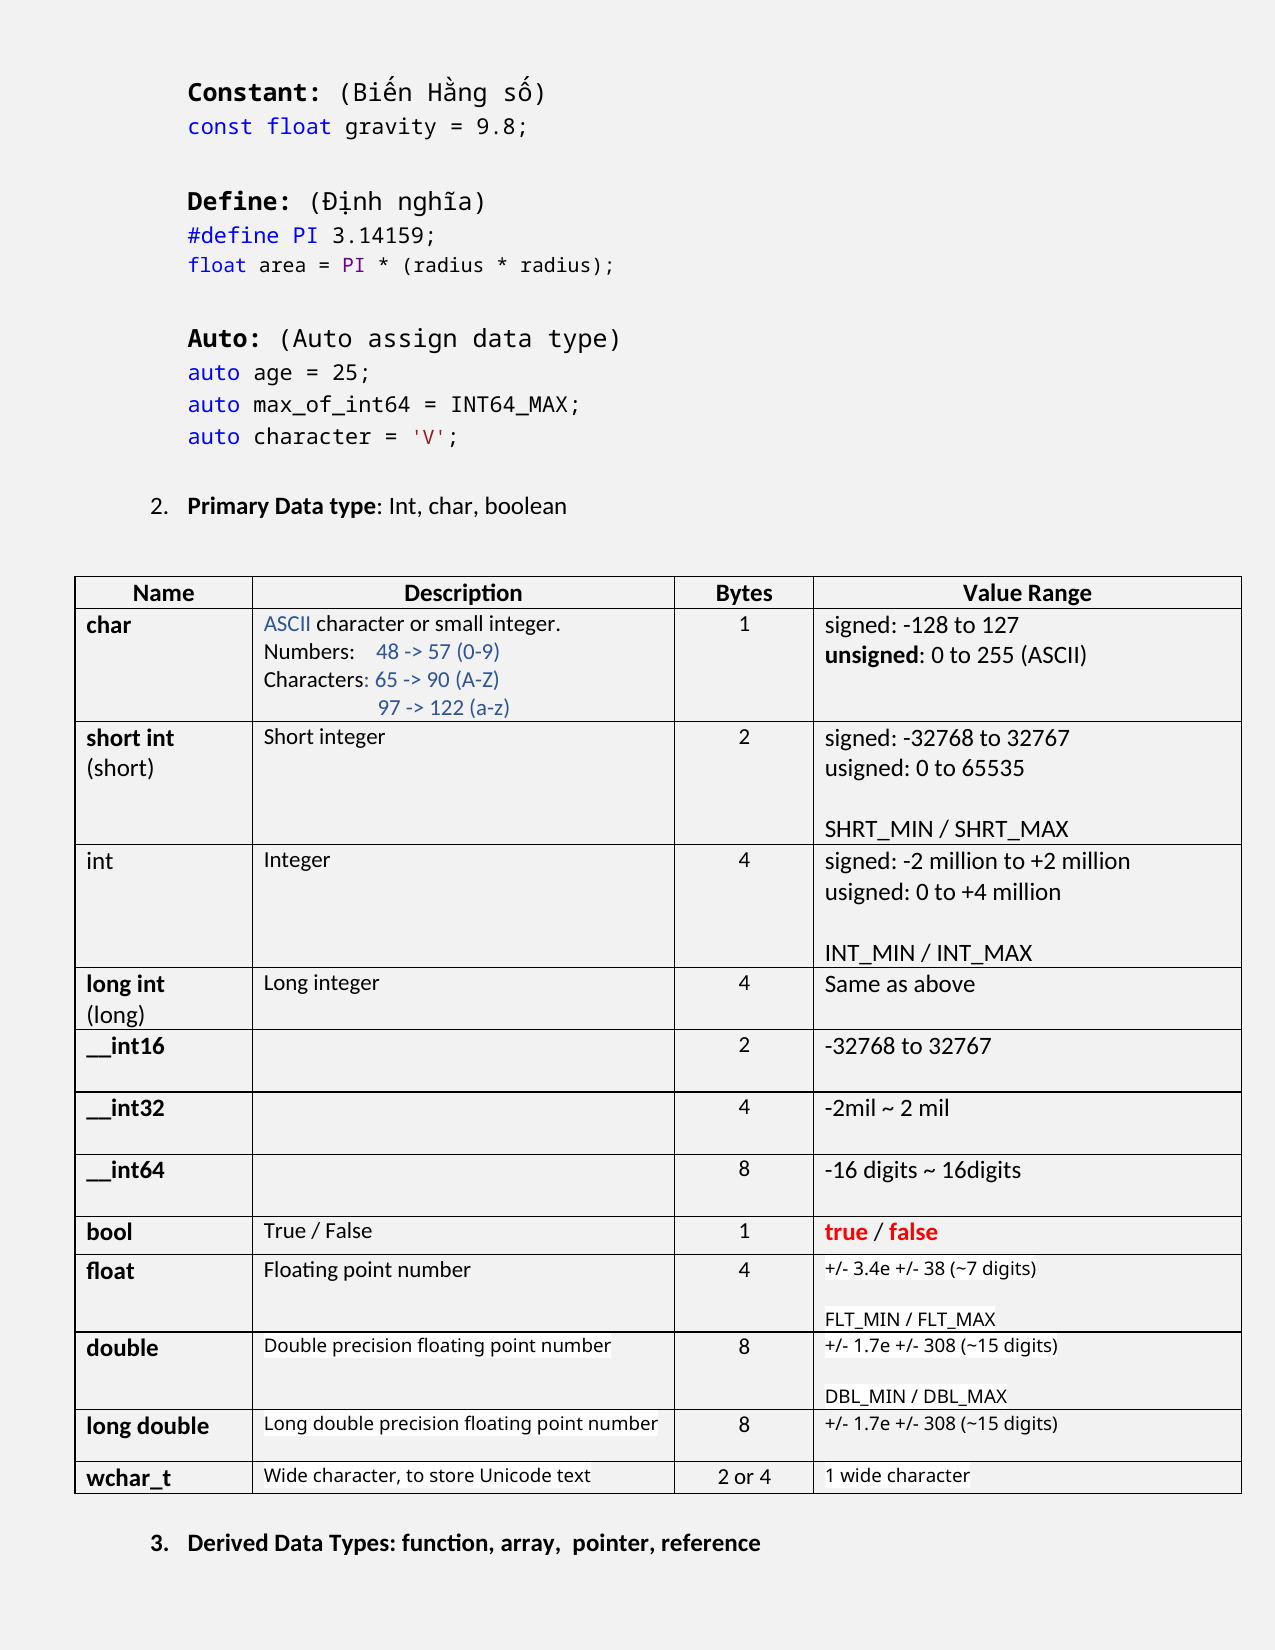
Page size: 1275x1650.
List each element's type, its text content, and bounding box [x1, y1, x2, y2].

table_cell Same as above [814, 968, 1241, 1029]
table_cell True / False [253, 1217, 674, 1254]
table_cell Long integer [253, 968, 674, 1029]
table_cell Long double precision floating point number [253, 1410, 674, 1461]
table_cell ASCII character or small integer. Numbers: 48 -> 57 (0-9) Characters: 65 -> 90 (A-Z) 97 -> 122 (a-z) [253, 609, 674, 721]
table_cell +/- 1.7e +/- 308 (~15 digits) [814, 1410, 1241, 1461]
table_cell [253, 1155, 674, 1216]
table_cell 4 [675, 1093, 813, 1153]
table_cell 4 [675, 1255, 813, 1331]
table_cell [253, 1030, 674, 1091]
table_cell 2 or 4 [675, 1462, 813, 1493]
table_cell long double [76, 1410, 252, 1461]
table_header Description [253, 577, 674, 608]
table_cell 2 [675, 1030, 813, 1091]
table_cell 4 [675, 968, 813, 1029]
list Define: (Định nghĩa) #define PI 3.14159; [187, 183, 1200, 249]
table_header Name [76, 577, 252, 608]
table_cell Floating point number [253, 1255, 674, 1331]
list auto max_of_int64 = INT64_MAX; [187, 389, 1200, 419]
table_cell Wide character, to store Unicode text [253, 1462, 674, 1493]
table_cell Double precision floating point number [253, 1333, 674, 1409]
table_cell true / false [814, 1217, 1241, 1254]
table_cell __int64 [76, 1155, 252, 1216]
table_cell wchar_t [76, 1462, 252, 1493]
table_cell __int16 [76, 1030, 252, 1091]
table_cell [253, 1093, 674, 1153]
table_cell 2 [675, 722, 813, 844]
table_cell 8 [675, 1410, 813, 1461]
table_cell +/- 3.4e +/- 38 (~7 digits) FLT_MIN / FLT_MAX [814, 1255, 1241, 1331]
table_cell 1 [675, 1217, 813, 1254]
table_cell -2mil ~ 2 mil [814, 1093, 1241, 1153]
table_cell float [76, 1255, 252, 1331]
table_cell __int32 [76, 1093, 252, 1153]
table_cell -16 digits ~ 16digits [814, 1155, 1241, 1216]
table_cell char [76, 609, 252, 721]
list Derived Data Types: function, array, pointer, reference [150, 1527, 1200, 1557]
table_cell 1 [675, 609, 813, 721]
table_cell +/- 1.7e +/- 308 (~15 digits) DBL_MIN / DBL_MAX [814, 1333, 1241, 1409]
table_header Bytes [675, 577, 813, 608]
table_cell Short integer [253, 722, 674, 844]
table_cell 4 [675, 845, 813, 967]
table_cell double [76, 1333, 252, 1409]
list Auto: (Auto assign data type) auto age = 25; [187, 321, 1200, 387]
list auto character = 'V'; [187, 421, 1200, 451]
table_cell 8 [675, 1155, 813, 1216]
table_cell short int (short) [76, 722, 252, 844]
table_cell 8 [675, 1333, 813, 1409]
table_cell Integer [253, 845, 674, 967]
table_cell signed: -32768 to 32767 usigned: 0 to 65535 SHRT_MIN / SHRT_MAX [814, 722, 1241, 844]
table_cell int [76, 845, 252, 967]
table_cell signed: -2 million to +2 million usigned: 0 to +4 million INT_MIN / INT_MAX [814, 845, 1241, 967]
table_cell -32768 to 32767 [814, 1030, 1241, 1091]
table_cell long int (long) [76, 968, 252, 1029]
table_cell bool [76, 1217, 252, 1254]
list Primary Data type: Int, char, boolean [150, 490, 1200, 520]
table_header Value Range [814, 577, 1241, 608]
list float area = PI * (radius * radius); [187, 252, 1200, 279]
table_cell 1 wide character [814, 1462, 1241, 1493]
table_cell signed: -128 to 127 unsigned: 0 to 255 (ASCII) [814, 609, 1241, 721]
list Constant: (Biến Hằng số) const float gravity = 9.8; [187, 75, 1200, 141]
